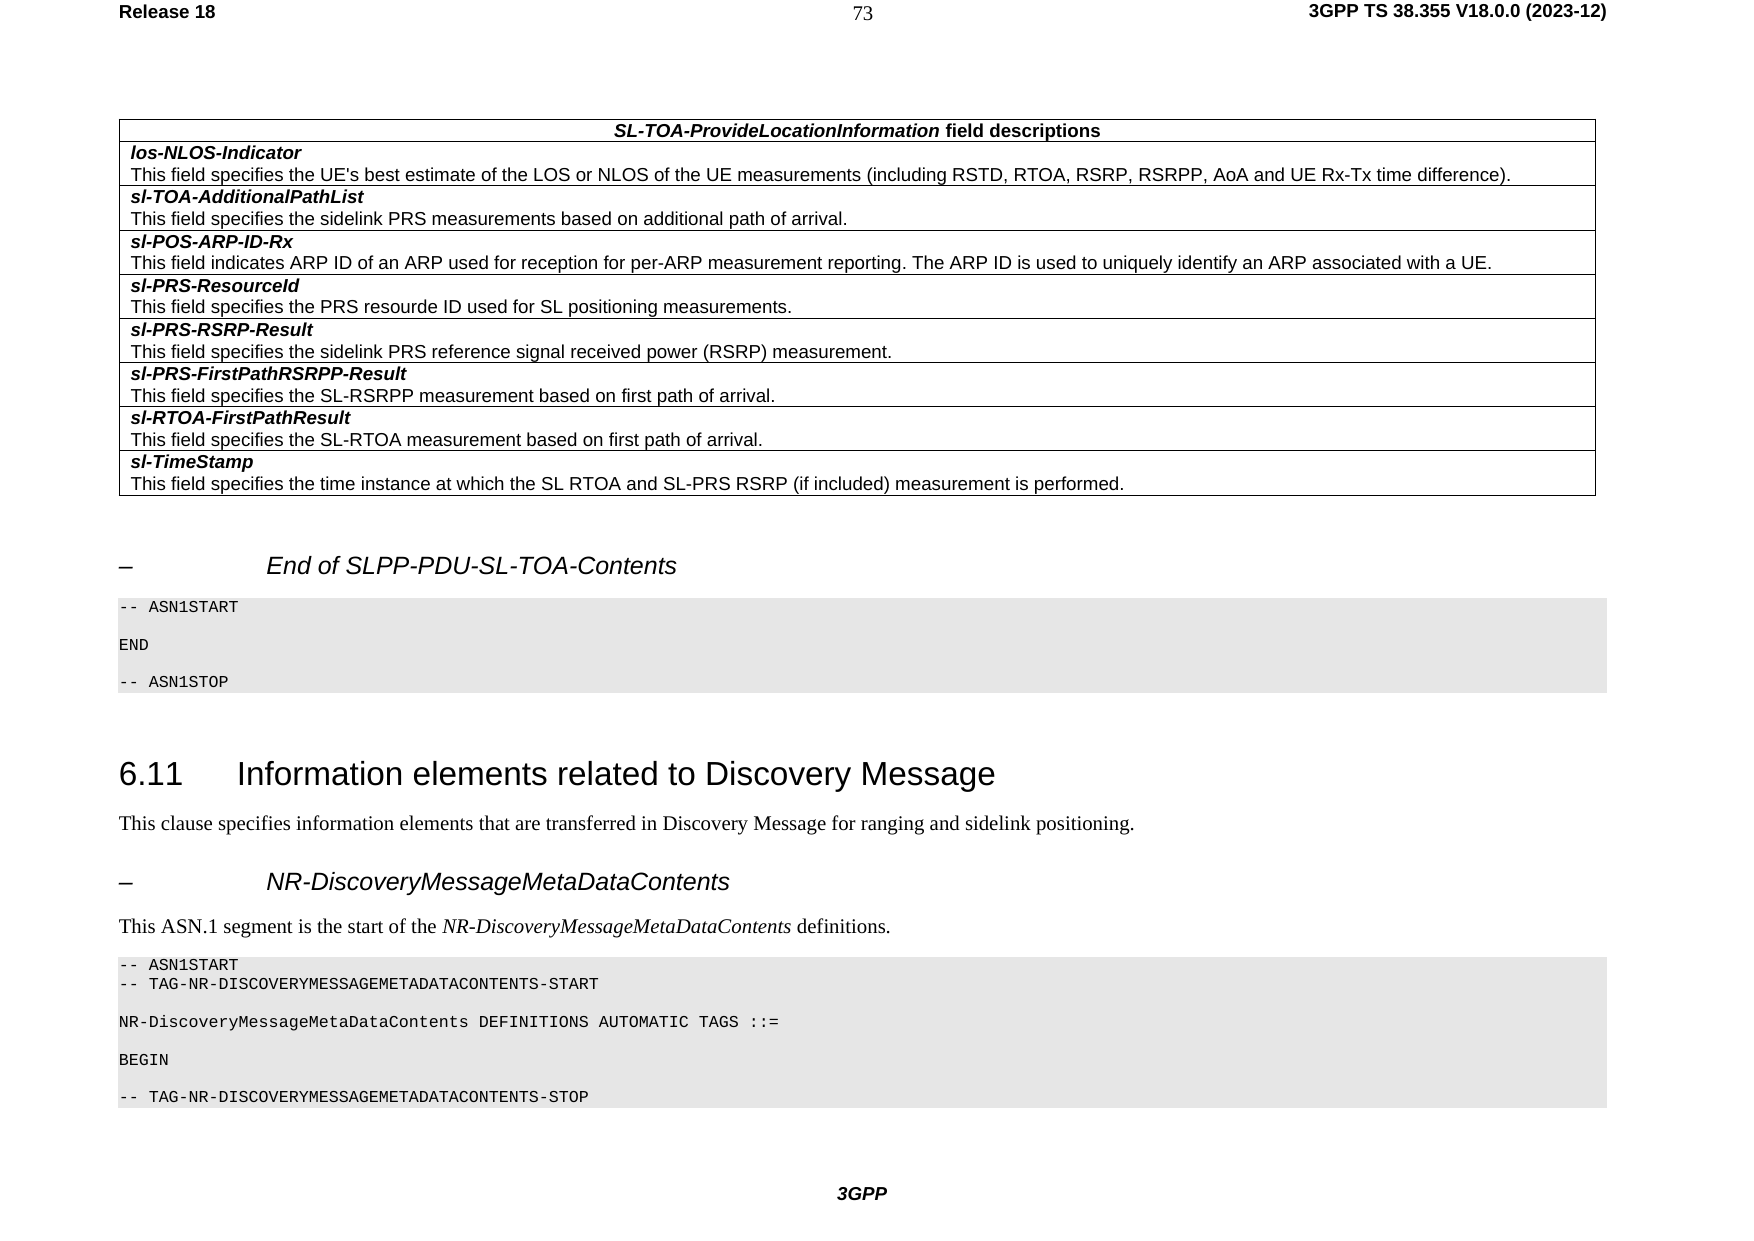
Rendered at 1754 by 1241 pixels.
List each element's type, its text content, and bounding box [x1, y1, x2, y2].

text -- ASN1START [118, 957, 1607, 976]
table_cell sl-POS-ARP-ID-Rx This field indicates ARP ID of an ARP used for reception for per-ARP measurement reporting. The ARP ID is used to uniquely identify an ARP associated with a UE. [120, 231, 1595, 274]
table_cell sl-RTOA-FirstPathResult This field specifies the SL-RTOA measurement based on first path of arrival. [120, 407, 1595, 450]
text This ASN.1 segment is the start of the NR-DiscoveryMessageMetaDataContents definitions. [118, 914, 1607, 938]
subtitle 6.11 Information elements related to Discovery Message [118, 754, 1607, 793]
table_cell sl-TimeStamp This field specifies the time instance at which the SL RTOA and SL-PRS RSRP (if included) measurement is performed. [120, 451, 1595, 494]
subtitle – NR-DiscoveryMessageMetaDataContents [118, 867, 1607, 895]
table_cell sl-PRS-ResourceId This field specifies the PRS resourde ID used for SL positioning measurements. [120, 275, 1595, 318]
text -- TAG-NR-DISCOVERYMESSAGEMETADATACONTENTS-START [118, 976, 1607, 995]
table_cell sl-TOA-AdditionalPathList This field specifies the sidelink PRS measurements based on additional path of arrival. [120, 186, 1595, 229]
table_cell sl-PRS-RSRP-Result This field specifies the sidelink PRS reference signal received power (RSRP) measurement. [120, 319, 1595, 362]
text NR-DiscoveryMessageMetaDataContents DEFINITIONS AUTOMATIC TAGS ::= [118, 1013, 1607, 1032]
text END [118, 636, 1607, 655]
text BEGIN [118, 1051, 1607, 1070]
text This clause specifies information elements that are transferred in Discovery Message for ranging and sidelink positioning. [118, 811, 1607, 835]
table_header SL-TOA-ProvideLocationInformation field descriptions [120, 120, 1595, 141]
text -- ASN1START [118, 598, 1607, 617]
subtitle – End of SLPP-PDU-SL-TOA-Contents [118, 551, 1607, 579]
table_cell los-NLOS-Indicator This field specifies the UE's best estimate of the LOS or NLOS of the UE measurements (including RSTD, RTOA, RSRP, RSRPP, AoA and UE Rx-Tx time difference). [120, 142, 1595, 185]
table_cell sl-PRS-FirstPathRSRPP-Result This field specifies the SL-RSRPP measurement based on first path of arrival. [120, 363, 1595, 406]
text -- TAG-NR-DISCOVERYMESSAGEMETADATACONTENTS-STOP [118, 1089, 1607, 1108]
text -- ASN1STOP [118, 674, 1607, 693]
